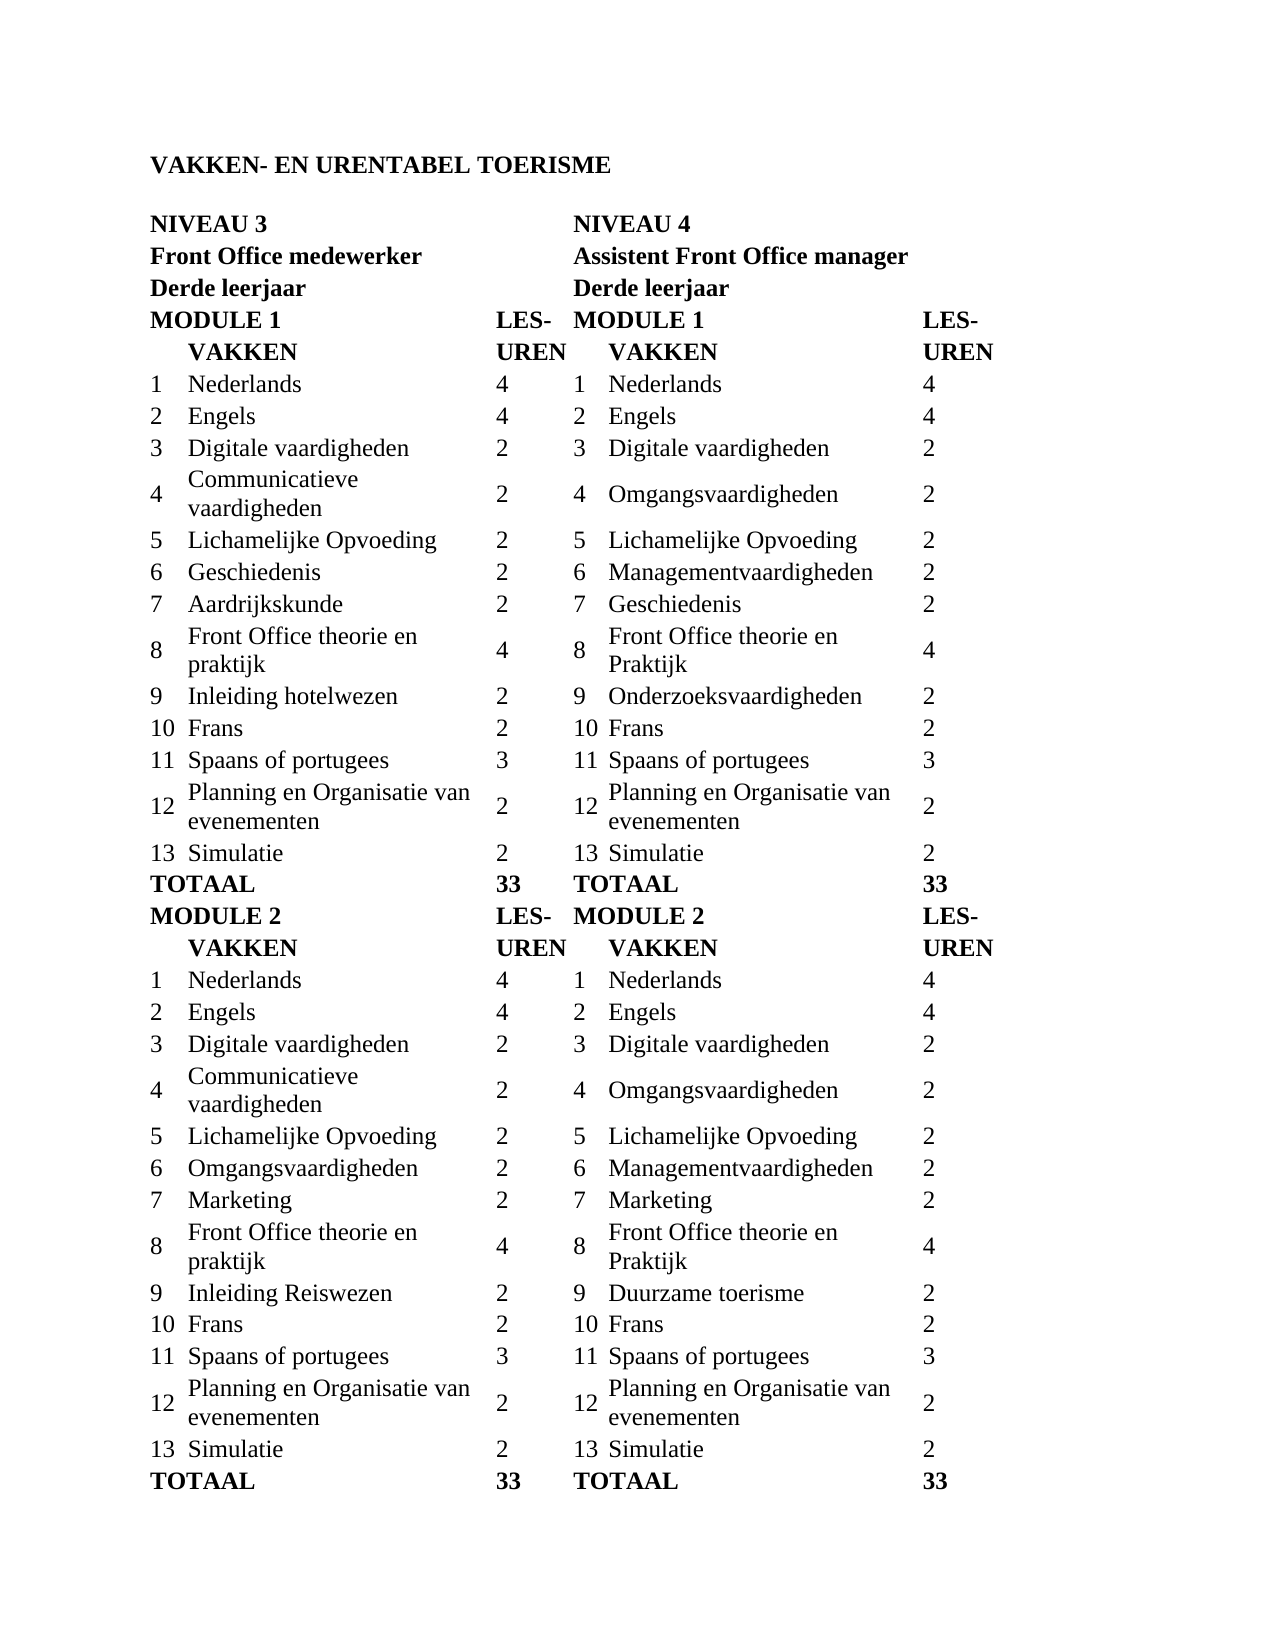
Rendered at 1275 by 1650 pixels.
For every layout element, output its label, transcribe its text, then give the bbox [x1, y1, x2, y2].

text VAKKEN- EN URENTABEL TOERISME [150, 150, 1125, 179]
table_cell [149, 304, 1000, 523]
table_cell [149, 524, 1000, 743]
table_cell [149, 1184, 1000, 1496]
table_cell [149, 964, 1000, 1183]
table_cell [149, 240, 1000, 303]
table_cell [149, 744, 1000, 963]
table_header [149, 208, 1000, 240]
